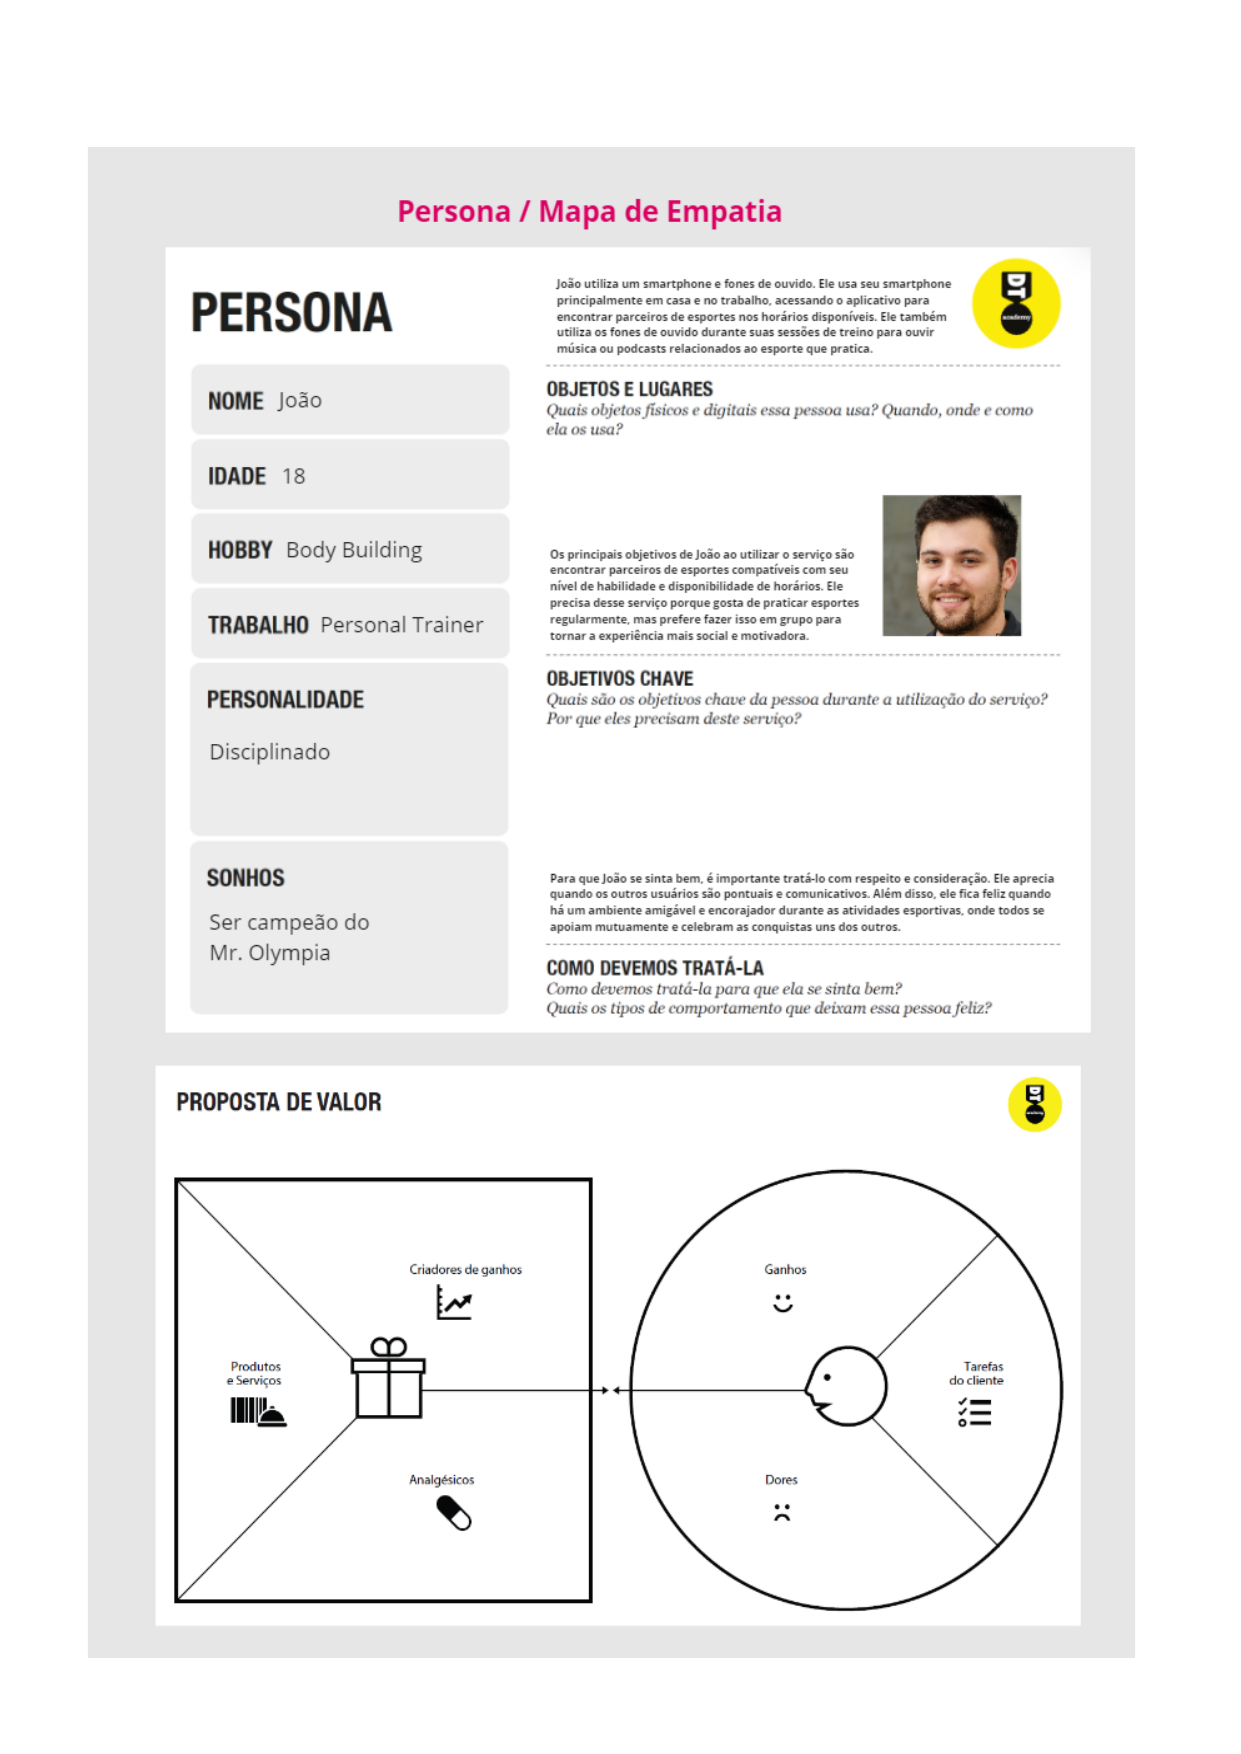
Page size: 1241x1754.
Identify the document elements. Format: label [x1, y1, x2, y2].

picture [87, 147, 1136, 1658]
